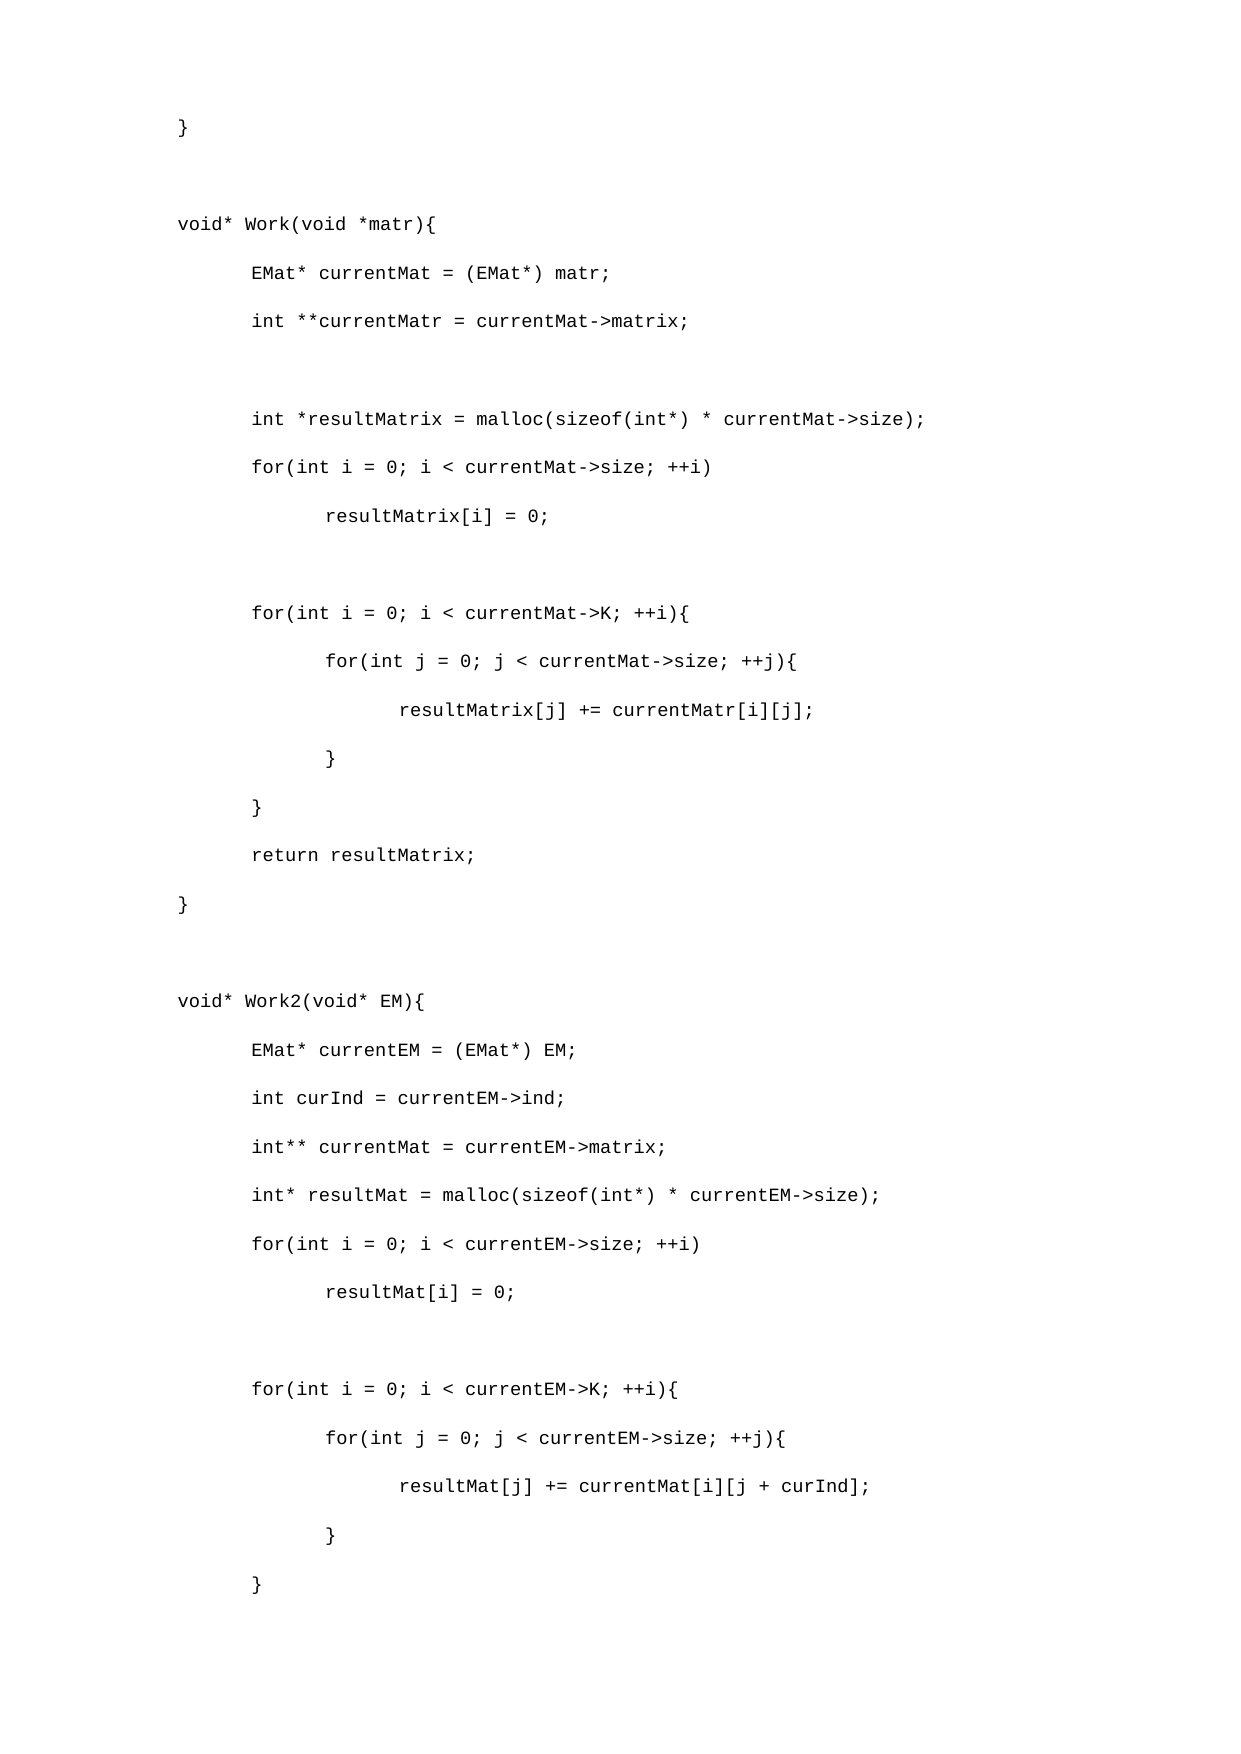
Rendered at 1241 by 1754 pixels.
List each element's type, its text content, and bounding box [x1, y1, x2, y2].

text for(int i = 0; i < currentMat->size; ++i) [177, 458, 1152, 479]
text int* resultMat = malloc(sizeof(int*) * currentEM->size); [177, 1186, 1152, 1207]
text int *resultMatrix = malloc(sizeof(int*) * currentMat->size); [177, 409, 1152, 431]
text } [177, 118, 1152, 139]
text resultMat[i] = 0; [177, 1283, 1152, 1304]
text } [177, 1574, 1152, 1596]
text int** currentMat = currentEM->matrix; [177, 1137, 1152, 1159]
text EMat* currentMat = (EMat*) matr; [177, 264, 1152, 285]
text } [177, 749, 1152, 770]
text } [177, 798, 1152, 819]
text } [177, 1526, 1152, 1547]
text void* Work2(void* EM){ [177, 992, 1152, 1013]
text EMat* currentEM = (EMat*) EM; [177, 1040, 1152, 1062]
text for(int j = 0; j < currentMat->size; ++j){ [177, 652, 1152, 673]
text resultMatrix[i] = 0; [177, 506, 1152, 528]
text for(int i = 0; i < currentMat->K; ++i){ [177, 603, 1152, 625]
text for(int j = 0; j < currentEM->size; ++j){ [177, 1429, 1152, 1450]
text void* Work(void *matr){ [177, 215, 1152, 236]
text for(int i = 0; i < currentEM->K; ++i){ [177, 1380, 1152, 1401]
text resultMat[j] += currentMat[i][j + curInd]; [177, 1477, 1152, 1498]
text resultMatrix[j] += currentMatr[i][j]; [177, 701, 1152, 722]
text int **currentMatr = currentMat->matrix; [177, 312, 1152, 333]
text int curInd = currentEM->ind; [177, 1089, 1152, 1110]
text } [177, 895, 1152, 916]
text return resultMatrix; [177, 846, 1152, 867]
text for(int i = 0; i < currentEM->size; ++i) [177, 1234, 1152, 1256]
